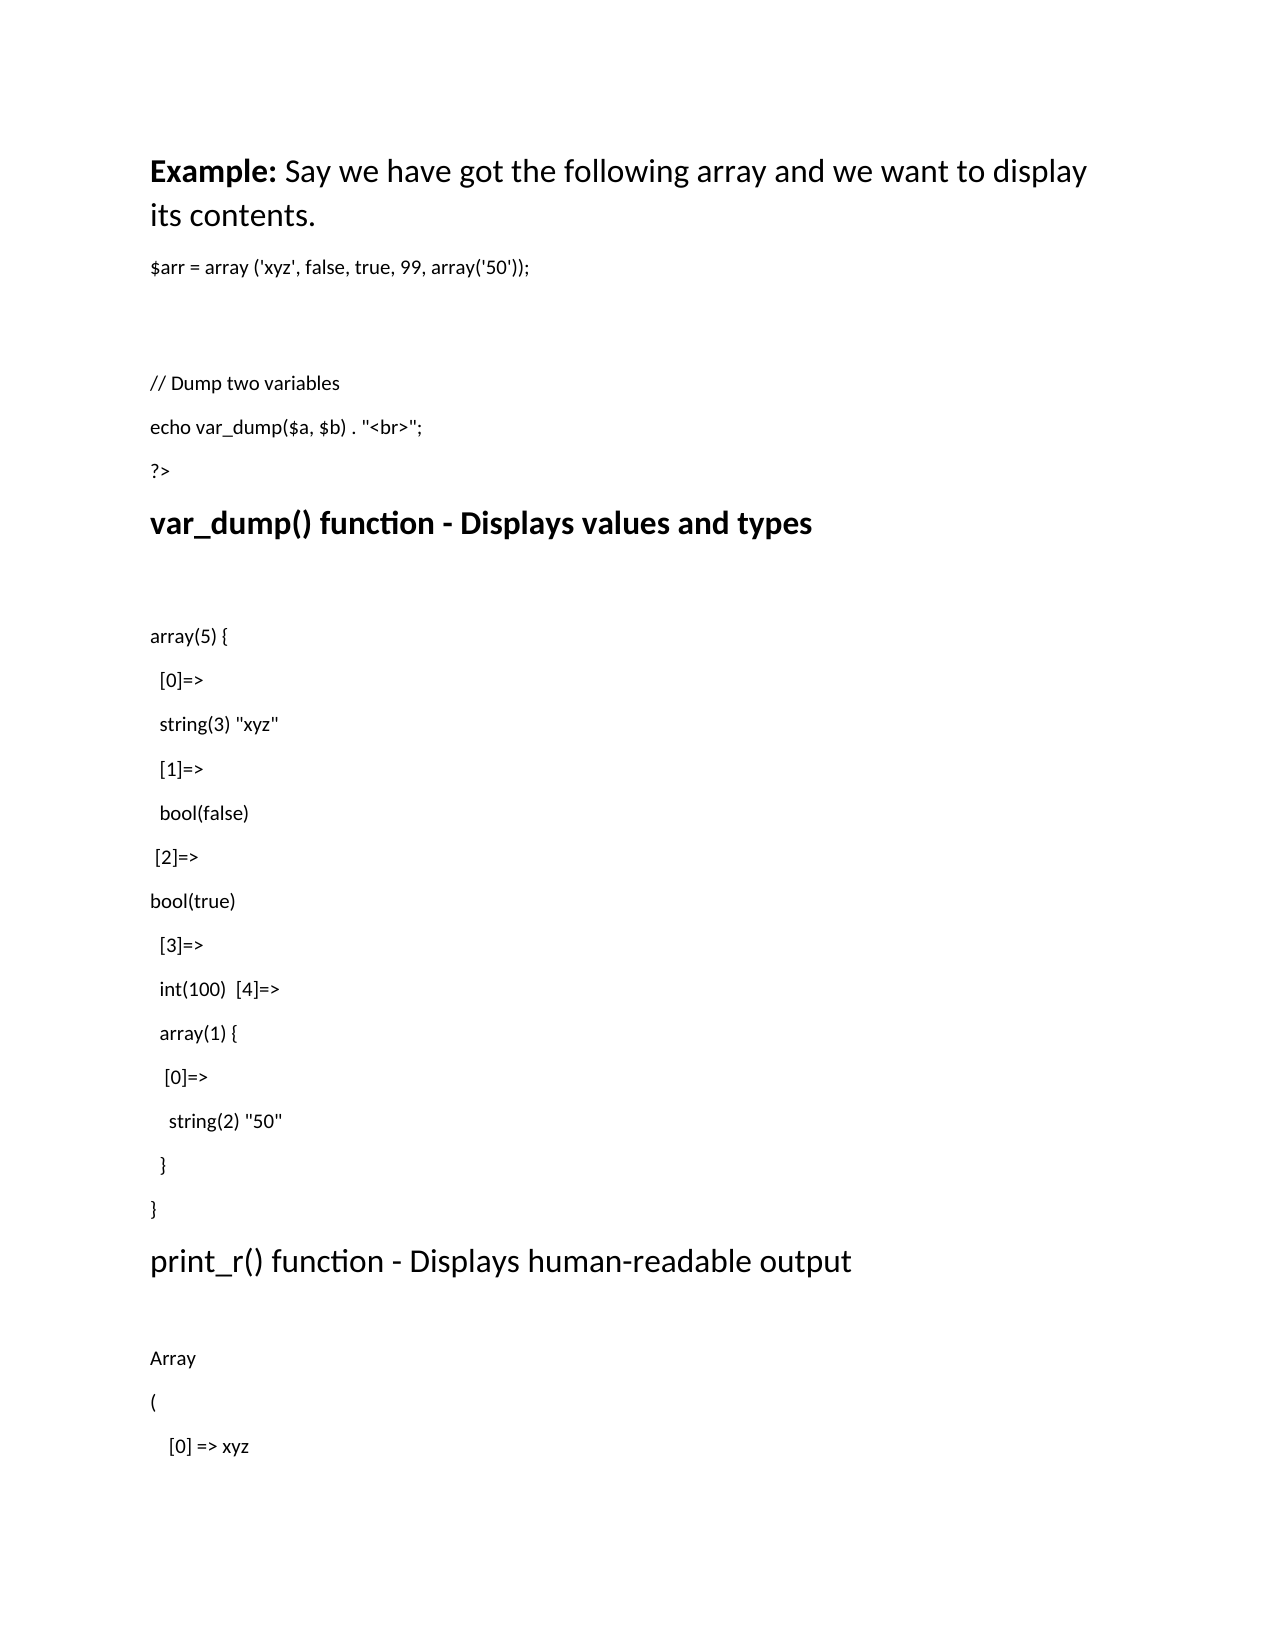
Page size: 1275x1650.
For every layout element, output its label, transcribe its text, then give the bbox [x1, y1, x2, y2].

text bool(false) [150, 800, 1125, 825]
text var_dump() function - Displays values and types [150, 502, 1125, 543]
text Array [150, 1345, 1125, 1371]
text string(3) "xyz" [150, 712, 1125, 737]
text ?> [150, 458, 1125, 484]
text bool(true) [150, 888, 1125, 913]
text [3]=> [150, 932, 1125, 957]
text [0]=> [150, 1064, 1125, 1089]
text [2]=> [150, 844, 1125, 869]
text } [150, 1196, 1125, 1222]
text array(1) { [150, 1020, 1125, 1046]
text echo var_dump($a, $b) . "<br>"; [150, 414, 1125, 439]
text [0]=> [150, 668, 1125, 693]
text } [150, 1152, 1125, 1178]
text string(2) "50" [150, 1108, 1125, 1134]
text print_r() function - Displays human-readable output [150, 1240, 1125, 1281]
text [0] => xyz [150, 1433, 1125, 1459]
text [1]=> [150, 756, 1125, 781]
text Example: Say we have got the following array and we want to display its contents. [150, 150, 1125, 235]
text ( [150, 1389, 1125, 1414]
text array(5) { [150, 623, 1125, 649]
text $arr = array ('xyz', false, true, 99, array('50')); [150, 254, 1125, 280]
text int(100) [4]=> [150, 976, 1125, 1001]
text // Dump two variables [150, 370, 1125, 396]
